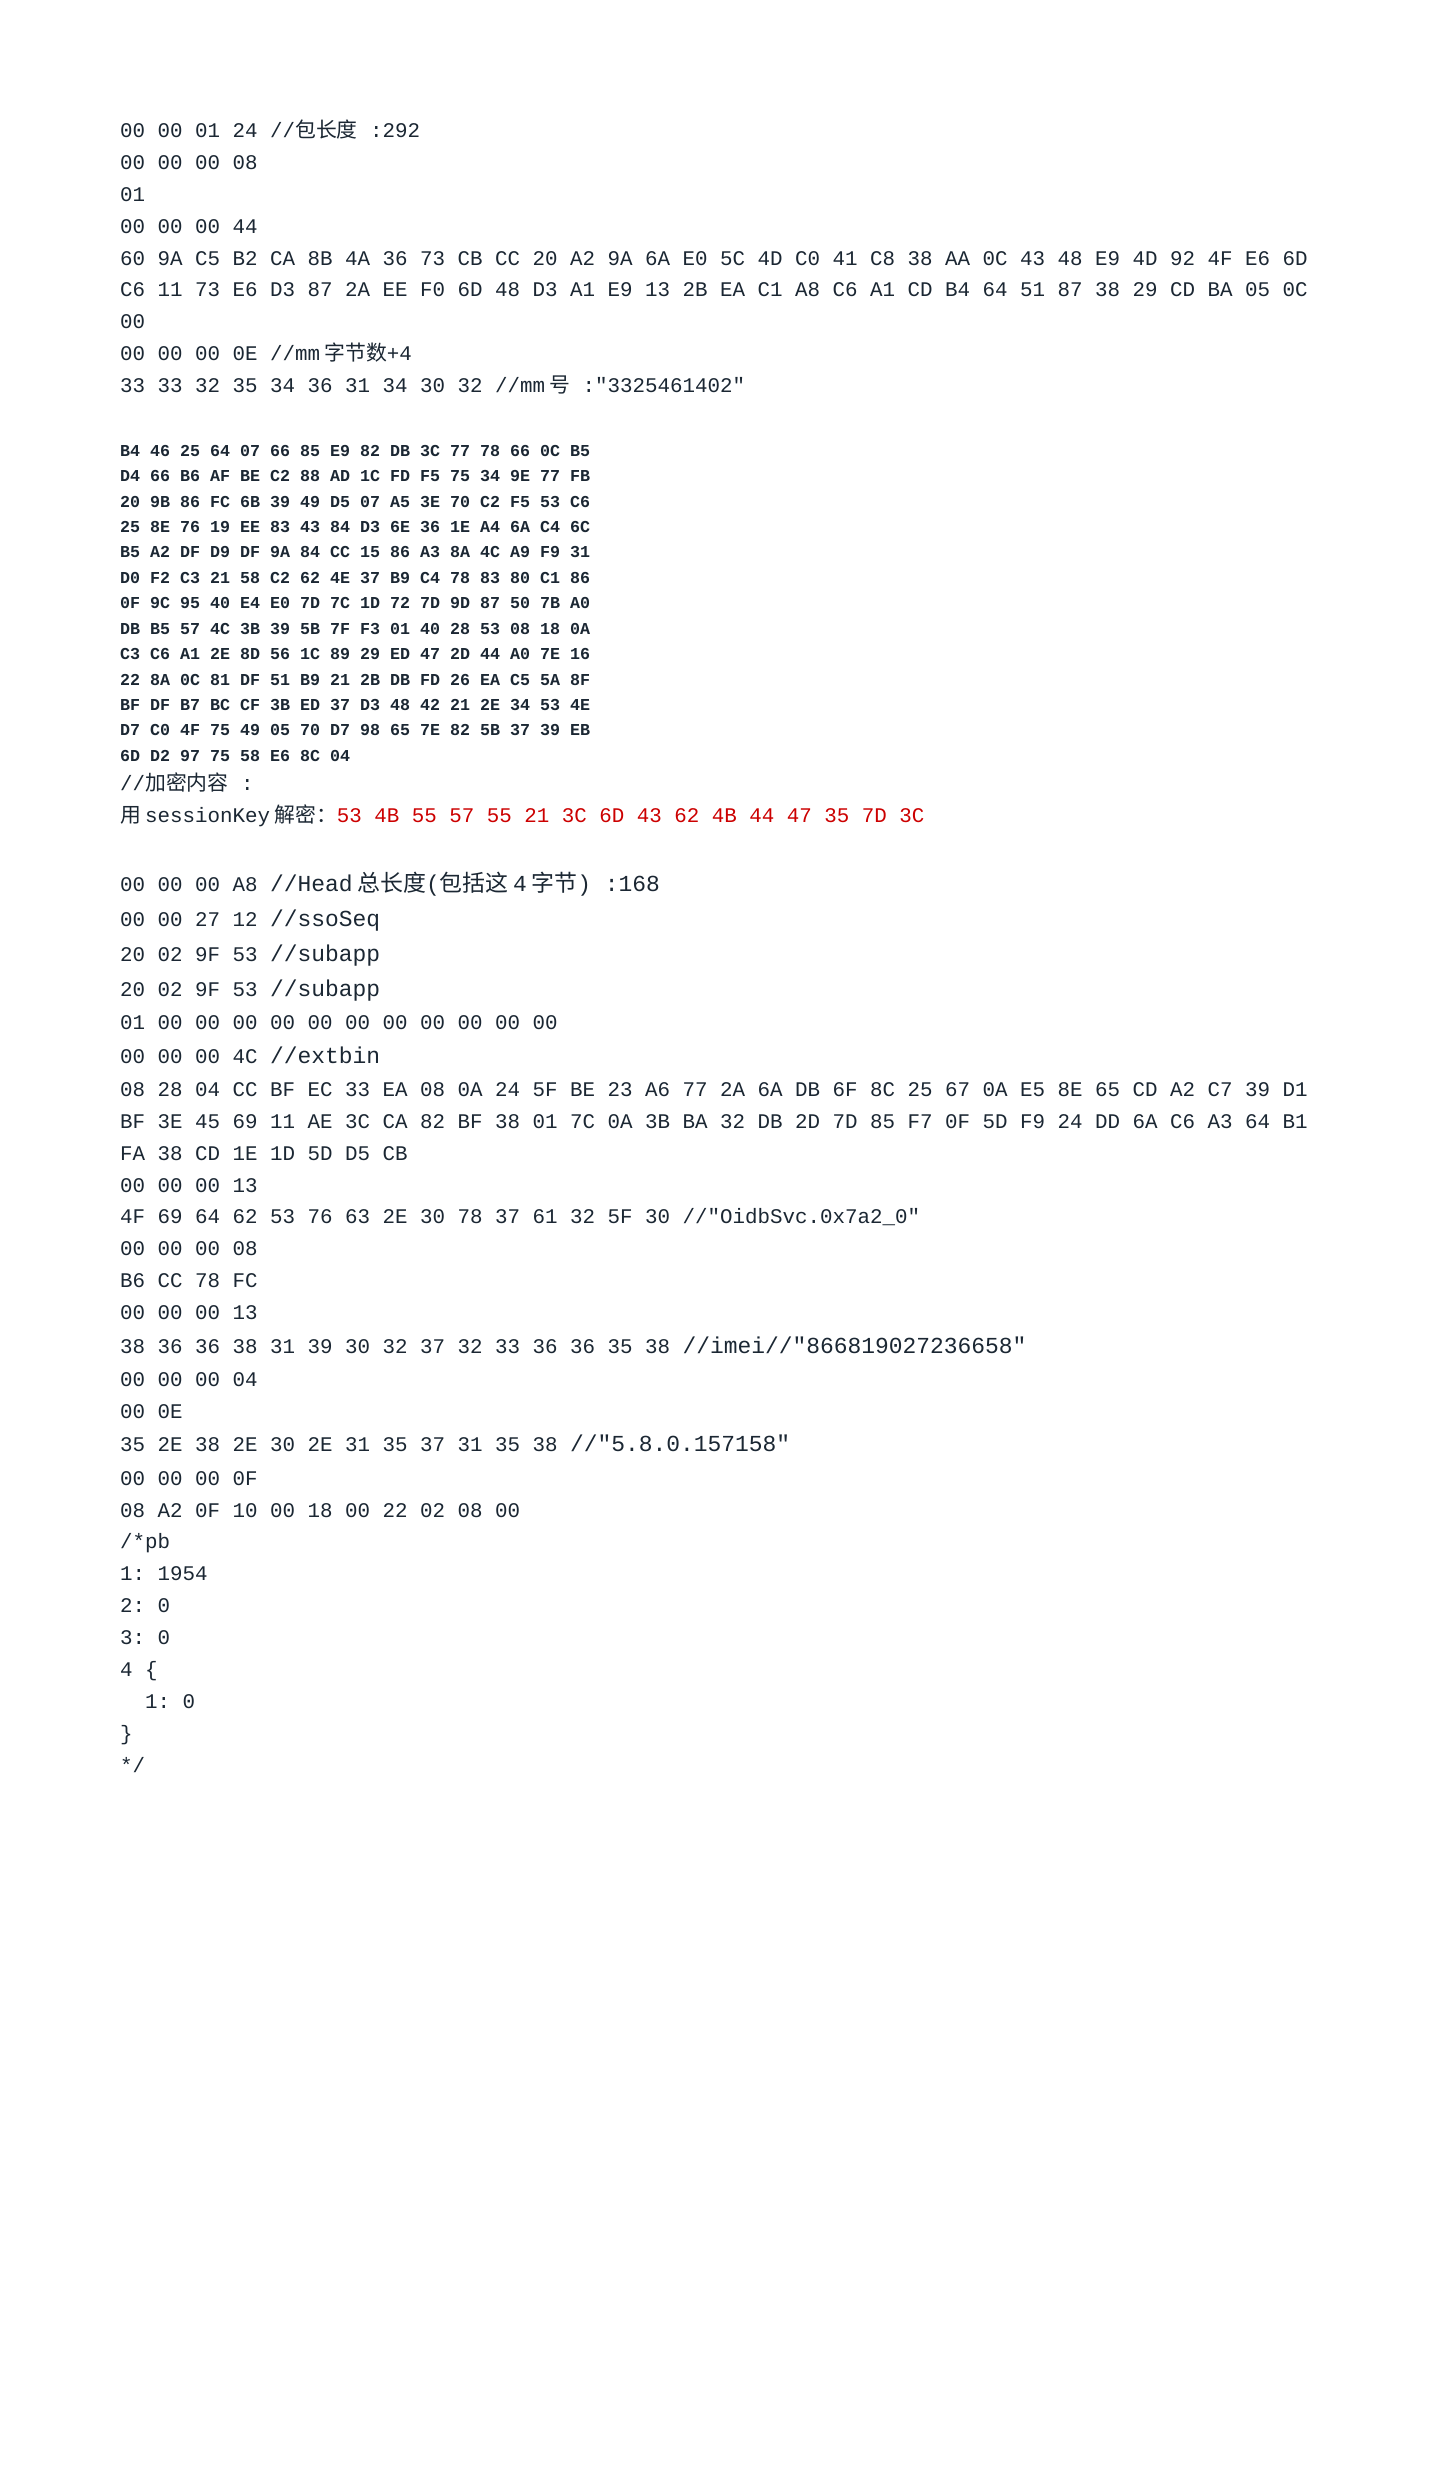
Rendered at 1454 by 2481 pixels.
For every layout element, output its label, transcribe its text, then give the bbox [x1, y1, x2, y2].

text 00 00 00 44 [120, 216, 1333, 239]
text 00 00 00 08 [120, 152, 1333, 176]
text 20 9B 86 FC 6B 39 49 D5 07 A5 3E 70 C2 F5 53 C6 [120, 493, 1333, 512]
text 00 00 00 13 [120, 1174, 1333, 1198]
text 00 00 00 0E //mm字节数+4 [120, 343, 1333, 367]
text 00 00 00 13 [120, 1302, 1333, 1326]
text 08 28 04 CC BF EC 33 EA 08 0A 24 5F BE 23 A6 77 2A 6A DB 6F 8C 25 67 0A E5 8E 65 CD A2 C7 39 D1 BF 3E 45 69 11 AE 3C CA 82 BF 38 01 7C 0A 3B BA 32 DB 2D 7D 85 F7 0F 5D F9 24 DD 6A C6 A3 64 B1 FA 38 CD 1E 1D 5D D5 CB [120, 1079, 1333, 1166]
text 00 00 27 12 //ssoSeq [120, 907, 1333, 933]
text 00 00 00 08 [120, 1238, 1333, 1262]
text 25 8E 76 19 EE 83 43 84 D3 6E 36 1E A4 6A C4 6C [120, 519, 1333, 537]
text D7 C0 4F 75 49 05 70 D7 98 65 7E 82 5B 37 39 EB [120, 722, 1333, 741]
text } [120, 1723, 1333, 1746]
text 1: 1954 [120, 1563, 1333, 1587]
text 0F 9C 95 40 E4 E0 7D 7C 1D 72 7D 9D 87 50 7B A0 [120, 595, 1333, 614]
text */ [120, 1754, 1333, 1778]
text 6D D2 97 75 58 E6 8C 04 [120, 747, 1333, 766]
text D0 F2 C3 21 58 C2 62 4E 37 B9 C4 78 83 80 C1 86 [120, 569, 1333, 588]
text 4 { [120, 1659, 1333, 1683]
text 1: 0 [120, 1691, 1333, 1714]
text C3 C6 A1 2E 8D 56 1C 89 29 ED 47 2D 44 A0 7E 16 [120, 646, 1333, 664]
text 22 8A 0C 81 DF 51 B9 21 2B DB FD 26 EA C5 5A 8F [120, 671, 1333, 690]
text 00 00 00 A8 //Head总长度(包括这4字节) :168 [120, 872, 1333, 898]
text 00 00 00 04 [120, 1369, 1333, 1393]
text B6 CC 78 FC [120, 1270, 1333, 1294]
text 35 2E 38 2E 30 2E 31 35 37 31 35 38 //"5.8.0.157158" [120, 1433, 1333, 1459]
text 38 36 36 38 31 39 30 32 37 32 33 36 36 35 38 //imei//"866819027236658" [120, 1334, 1333, 1360]
text B4 46 25 64 07 66 85 E9 82 DB 3C 77 78 66 0C B5 [120, 442, 1333, 461]
text 33 33 32 35 34 36 31 34 30 32 //mm号 :"3325461402" [120, 375, 1333, 399]
text B5 A2 DF D9 DF 9A 84 CC 15 86 A3 8A 4C A9 F9 31 [120, 544, 1333, 563]
text 00 00 00 4C //extbin [120, 1044, 1333, 1070]
text 20 02 9F 53 //subapp [120, 942, 1333, 968]
text DB B5 57 4C 3B 39 5B 7F F3 01 40 28 53 08 18 0A [120, 620, 1333, 639]
text 用sessionKey解密：53 4B 55 57 55 21 3C 6D 43 62 4B 44 47 35 7D 3C [120, 805, 1333, 828]
text /*pb [120, 1531, 1333, 1555]
text 4F 69 64 62 53 76 63 2E 30 78 37 61 32 5F 30 //"OidbSvc.0x7a2_0" [120, 1206, 1333, 1230]
text 3: 0 [120, 1627, 1333, 1651]
text D4 66 B6 AF BE C2 88 AD 1C FD F5 75 34 9E 77 FB [120, 468, 1333, 487]
text 00 00 00 0F [120, 1468, 1333, 1491]
text 01 00 00 00 00 00 00 00 00 00 00 00 [120, 1012, 1333, 1036]
text BF DF B7 BC CF 3B ED 37 D3 48 42 21 2E 34 53 4E [120, 697, 1333, 715]
text 20 02 9F 53 //subapp [120, 977, 1333, 1003]
text 00 0E [120, 1401, 1333, 1424]
text 08 A2 0F 10 00 18 00 22 02 08 00 [120, 1499, 1333, 1523]
text 01 [120, 184, 1333, 207]
text 00 [120, 311, 1333, 335]
text 60 9A C5 B2 CA 8B 4A 36 73 CB CC 20 A2 9A 6A E0 5C 4D C0 41 C8 38 AA 0C 43 48 E9 4D 92 4F E6 6D C6 11 73 E6 D3 87 2A EE F0 6D 48 D3 A1 E9 13 2B EA C1 A8 C6 A1 CD B4 64 51 87 38 29 CD BA 05 0C [120, 247, 1333, 303]
text 00 00 01 24 //包长度 :292 [120, 120, 1333, 144]
text //加密内容 : [120, 773, 1333, 796]
text 2: 0 [120, 1595, 1333, 1619]
